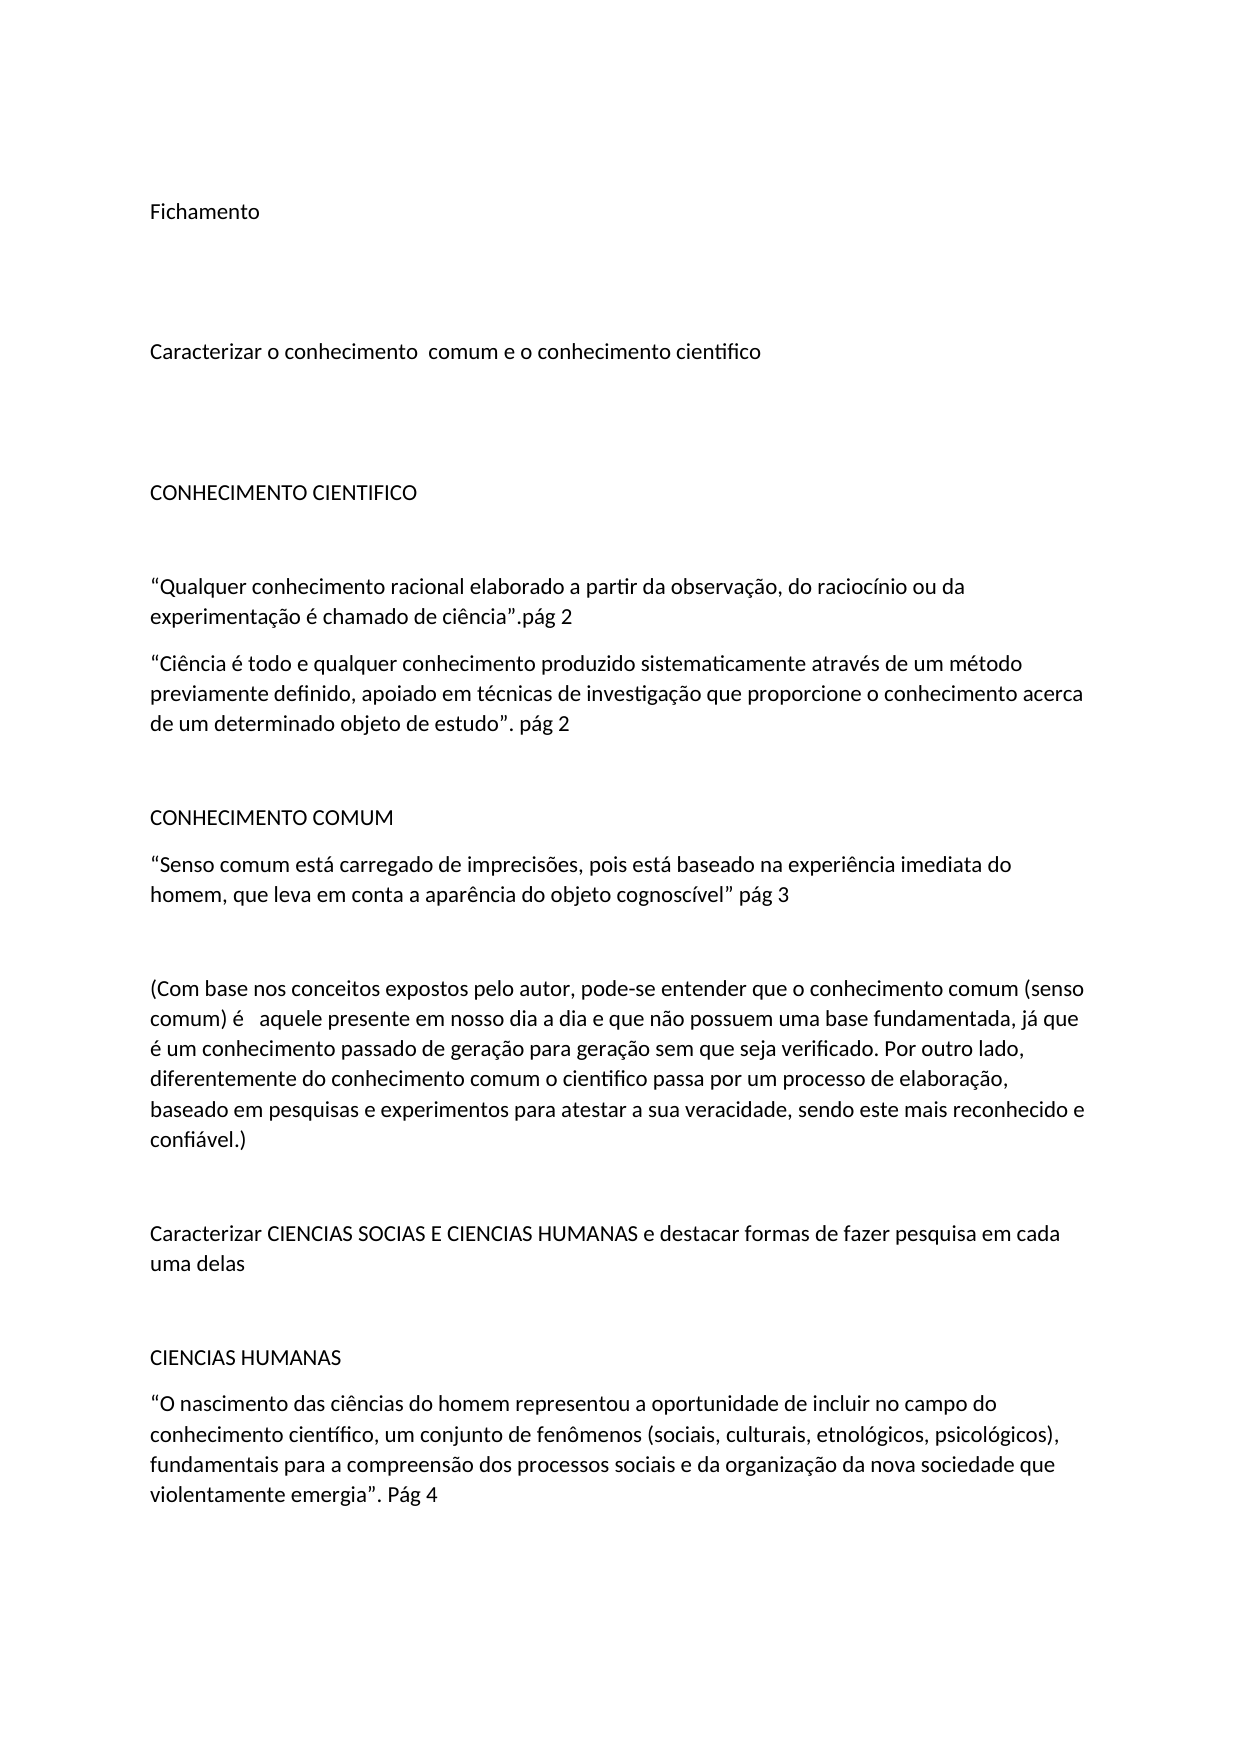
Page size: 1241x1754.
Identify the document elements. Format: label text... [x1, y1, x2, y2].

text “Ciência é todo e qualquer conhecimento produzido sistematicamente através de um método previamente definido, apoiado em técnicas de investigação que proporcione o conhecimento acerca de um determinado objeto de estudo”. pág 2 [150, 649, 1090, 737]
text “Senso comum está carregado de imprecisões, pois está baseado na experiência imediata do homem, que leva em conta a aparência do objeto cognoscível” pág 3 [150, 850, 1090, 908]
text Caracterizar CIENCIAS SOCIAS E CIENCIAS HUMANAS e destacar formas de fazer pesquisa em cada uma delas [150, 1219, 1090, 1277]
text CONHECIMENTO COMUM [150, 803, 1090, 831]
text Fichamento [150, 197, 1090, 225]
text (Com base nos conceitos expostos pelo autor, pode-se entender que o conhecimento comum (senso comum) é aquele presente em nosso dia a dia e que não possuem uma base fundamentada, já que é um conhecimento passado de geração para geração sem que seja verificado. Por outro lado, diferentemente do conhecimento comum o cientifico passa por um processo de elaboração, baseado em pesquisas e experimentos para atestar a sua veracidade, sendo este mais reconhecido e confiável.) [150, 974, 1090, 1153]
text CIENCIAS HUMANAS [150, 1343, 1090, 1371]
text “O nascimento das ciências do homem representou a oportunidade de incluir no campo do conhecimento científico, um conjunto de fenômenos (sociais, culturais, etnológicos, psicológicos), fundamentais para a compreensão dos processos sociais e da organização da nova sociedade que violentamente emergia”. Pág 4 [150, 1389, 1090, 1508]
text “Qualquer conhecimento racional elaborado a partir da observação, do raciocínio ou da experimentação é chamado de ciência”.pág 2 [150, 572, 1090, 630]
text Caracterizar o conhecimento comum e o conhecimento cientifico [150, 337, 1090, 366]
text CONHECIMENTO CIENTIFICO [150, 478, 1090, 506]
